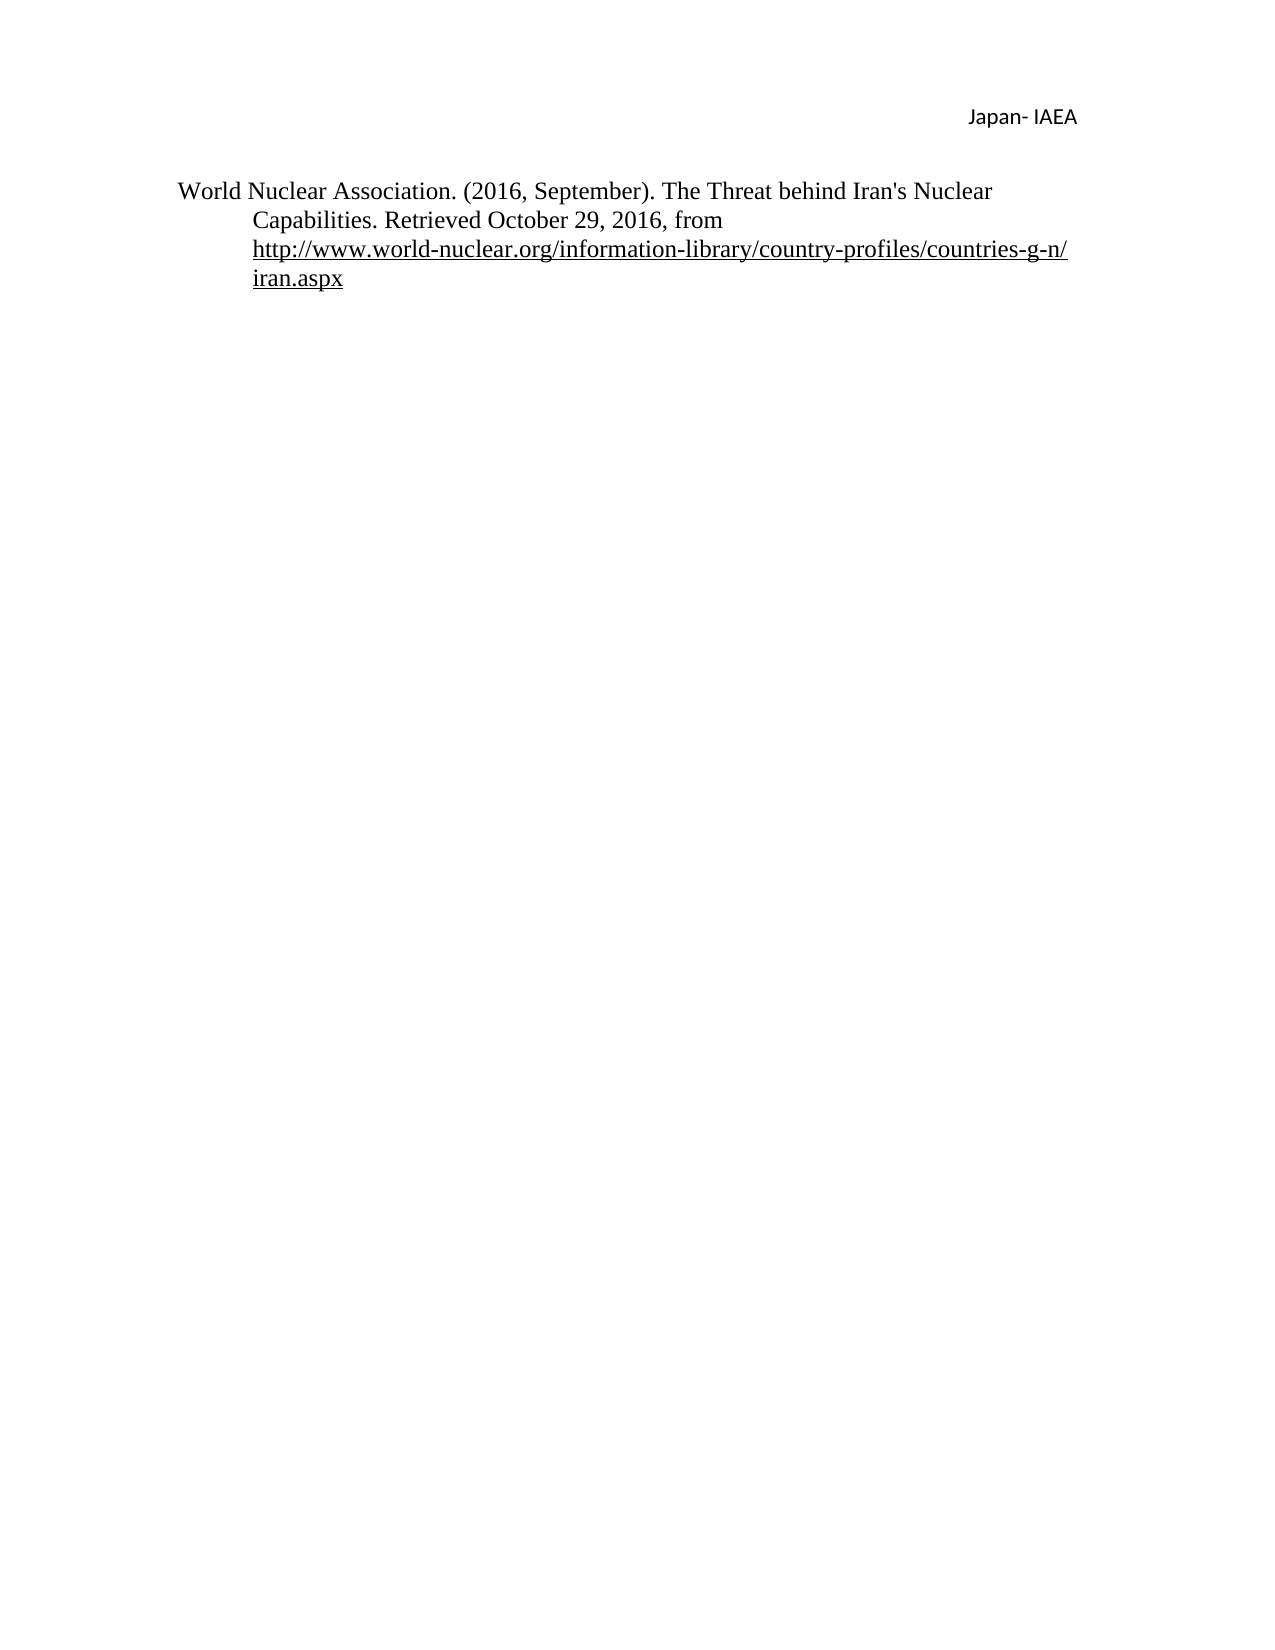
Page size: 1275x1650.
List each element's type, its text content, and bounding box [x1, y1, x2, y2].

text World Nuclear Association. (2016, September). The Threat behind Iran's Nuclear Capabilities. Retrieved October 29, 2016, from http://www.world-nuclear.org/information-library/country-profiles/countries-g-n/iran.aspx [177, 176, 1098, 291]
